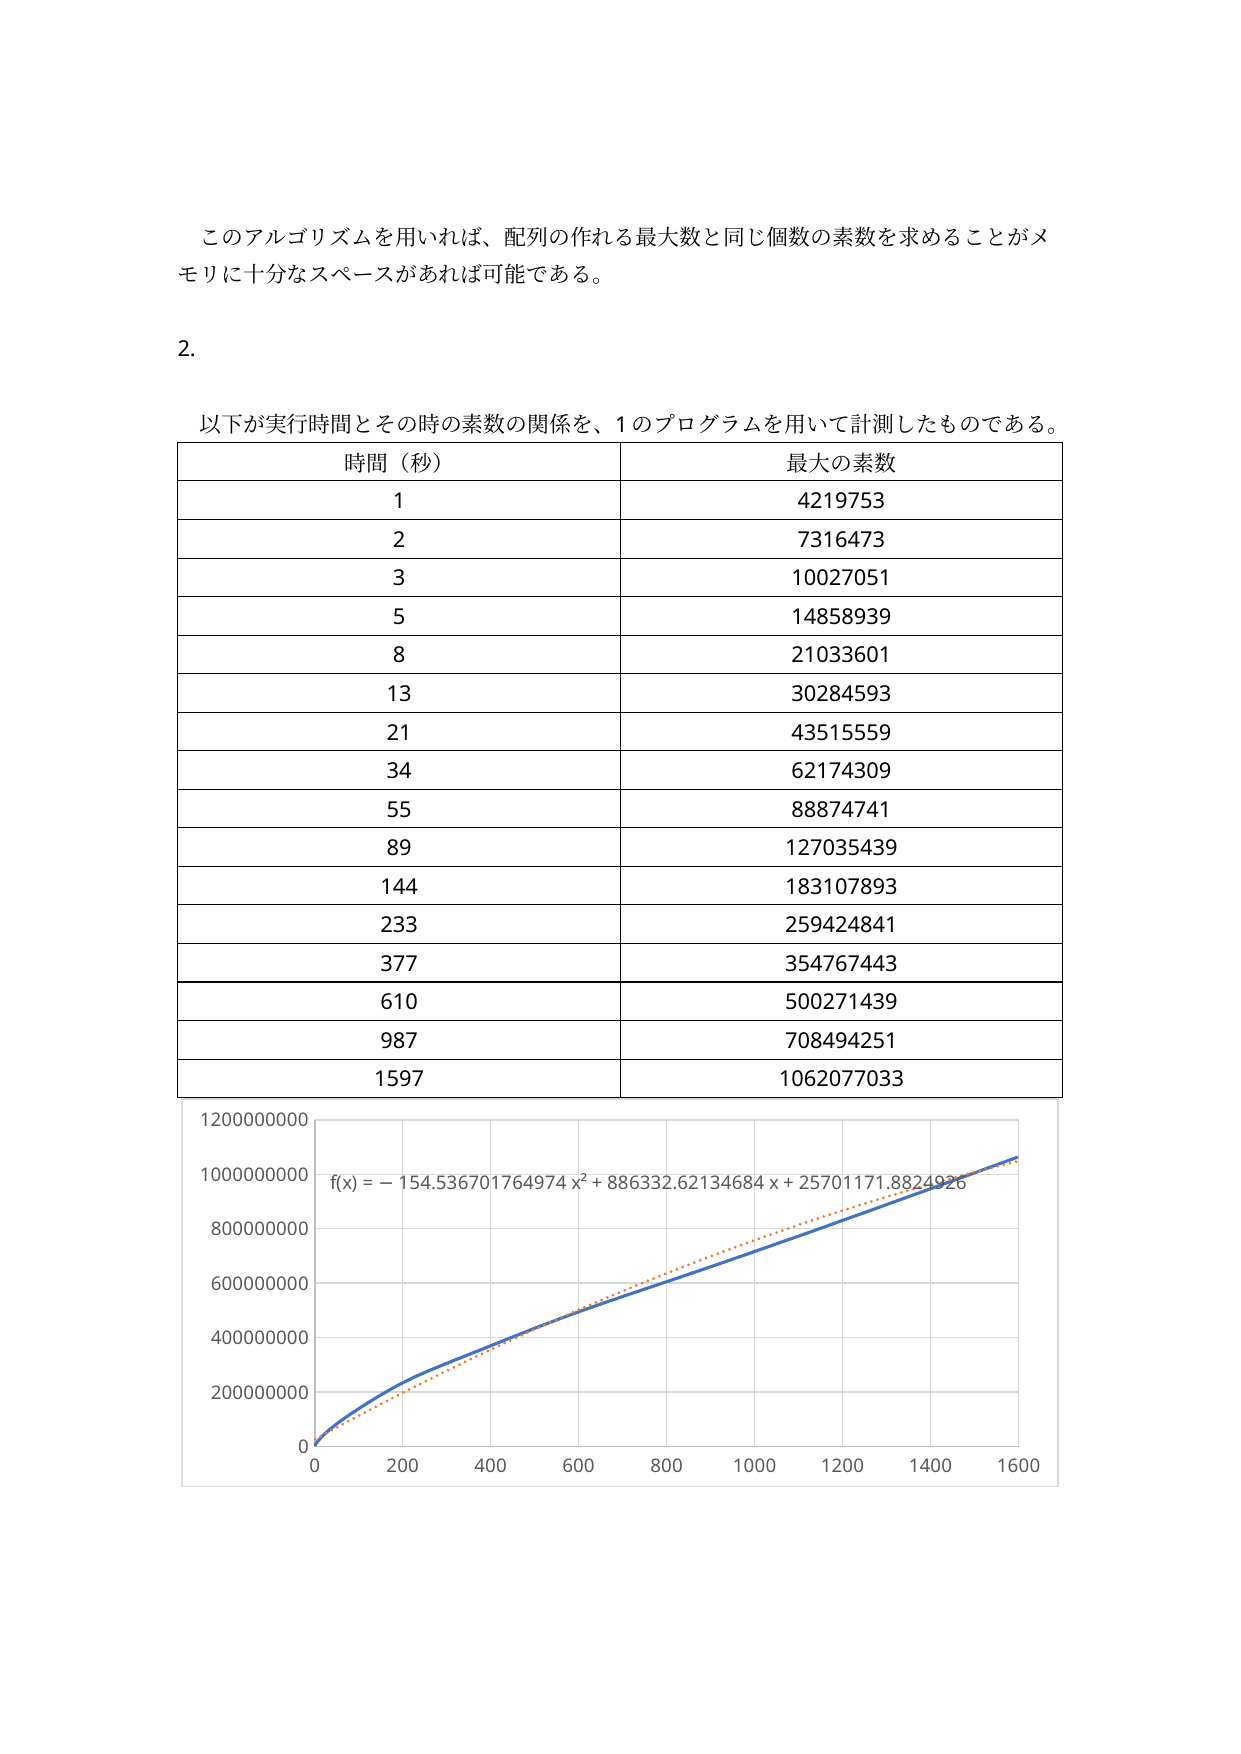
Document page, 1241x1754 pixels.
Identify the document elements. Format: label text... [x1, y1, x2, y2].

table_cell 5 [178, 597, 620, 634]
table_cell 7316473 [621, 520, 1062, 557]
table_cell 610 [178, 983, 620, 1020]
table_cell 30284593 [621, 674, 1062, 712]
table_cell 233 [178, 905, 620, 943]
table_header 時間（秒） [178, 443, 620, 480]
table_cell 14858939 [621, 597, 1062, 634]
table_cell 43515559 [621, 713, 1062, 750]
table_cell 34 [178, 751, 620, 789]
table_cell 21 [178, 713, 620, 750]
table_cell 500271439 [621, 983, 1062, 1020]
text 以下が実行時間とその時の素数の関係を、1のプログラムを用いて計測したものである。 [177, 404, 1063, 442]
text 2. [177, 329, 1063, 367]
table_cell 1 [178, 481, 620, 519]
table_cell 88874741 [621, 790, 1062, 827]
table_cell 62174309 [621, 751, 1062, 789]
table_cell 3 [178, 559, 620, 596]
table_cell 55 [178, 790, 620, 827]
table_cell 127035439 [621, 828, 1062, 866]
table_cell 2 [178, 520, 620, 557]
table_cell 4219753 [621, 481, 1062, 519]
table_cell 10027051 [621, 559, 1062, 596]
table_cell 183107893 [621, 867, 1062, 904]
table_cell 144 [178, 867, 620, 904]
table_cell 1062077033 [621, 1060, 1062, 1097]
table_cell 377 [178, 944, 620, 981]
table_cell 13 [178, 674, 620, 712]
table_header 最大の素数 [621, 443, 1062, 480]
table_cell 1597 [178, 1060, 620, 1097]
text このアルゴリズムを用いれば、配列の作れる最大数と同じ個数の素数を求めることがメモリに十分なスペースがあれば可能である。 [177, 217, 1063, 292]
table_cell 354767443 [621, 944, 1062, 981]
table_cell 21033601 [621, 636, 1062, 673]
table_cell 8 [178, 636, 620, 673]
table_cell 708494251 [621, 1021, 1062, 1058]
table_cell 259424841 [621, 905, 1062, 943]
table_cell 89 [178, 828, 620, 866]
table_cell 987 [178, 1021, 620, 1058]
